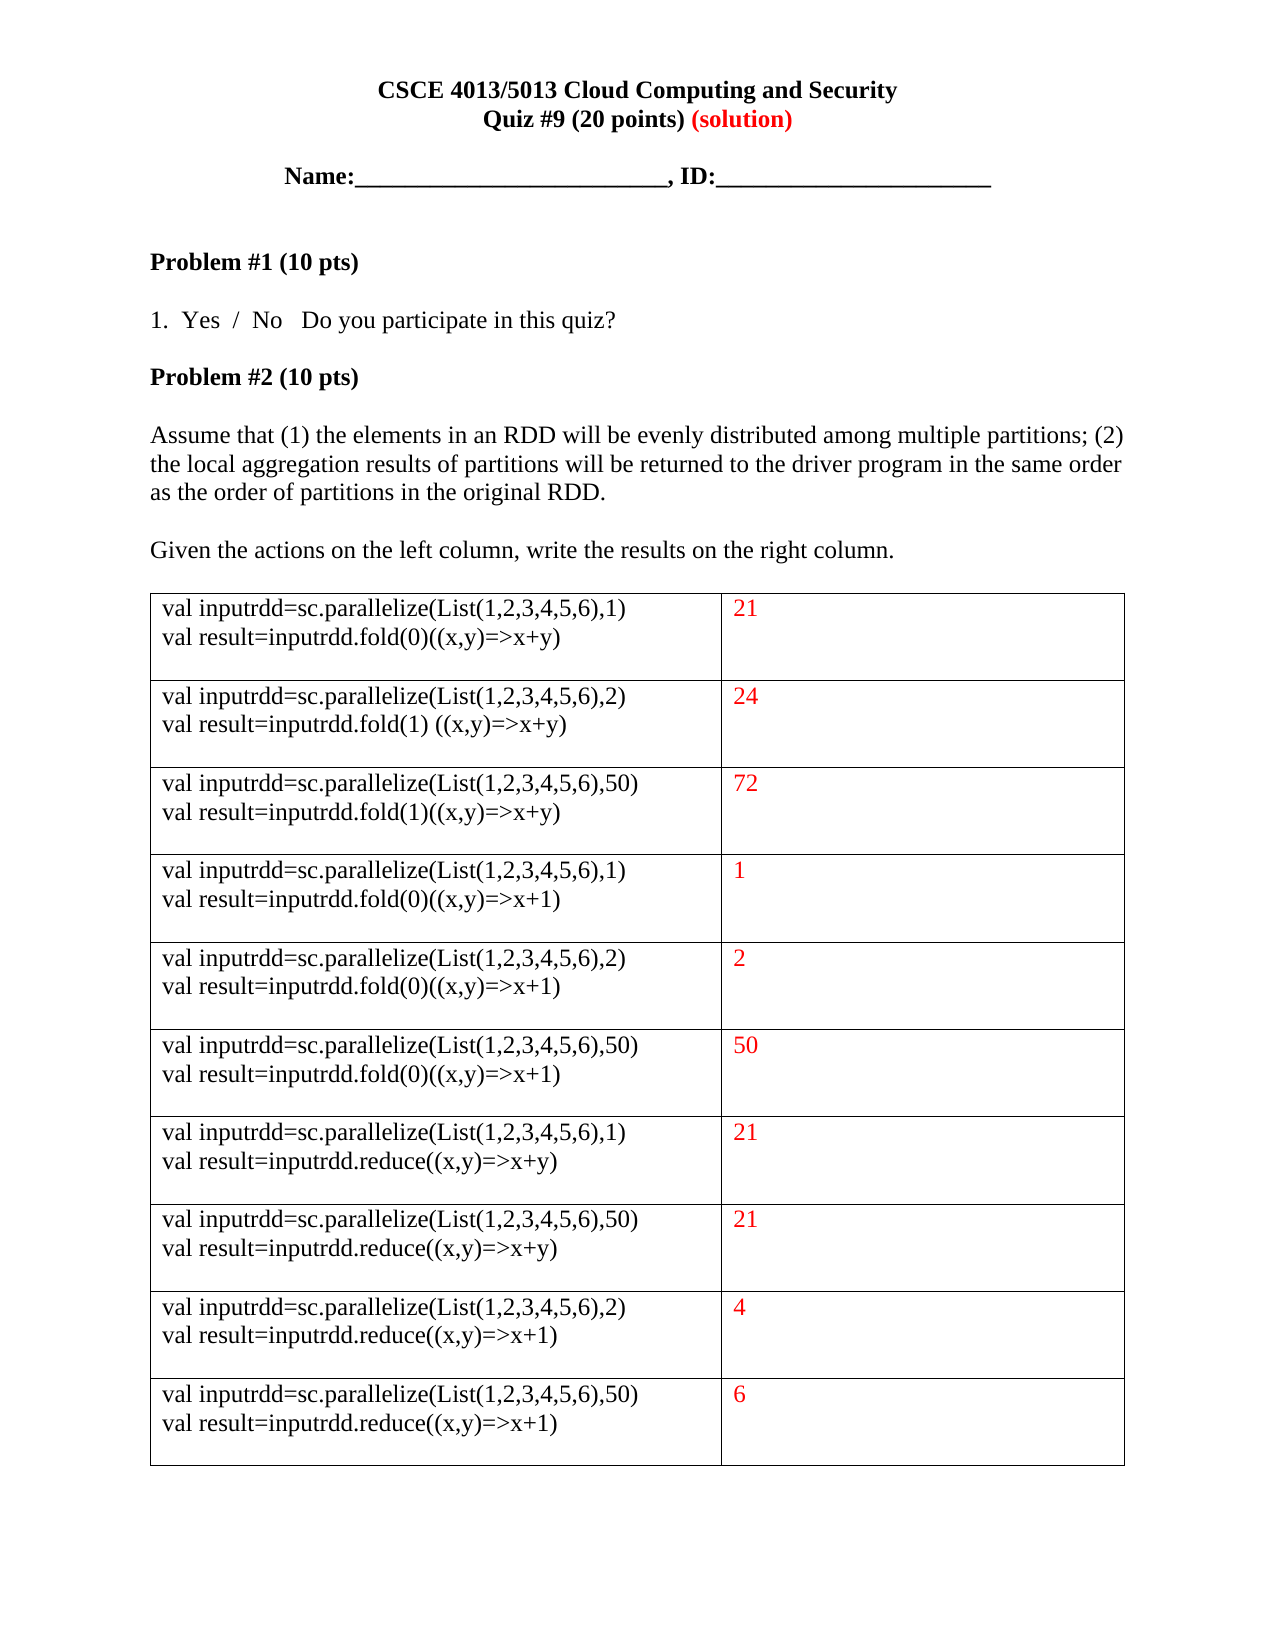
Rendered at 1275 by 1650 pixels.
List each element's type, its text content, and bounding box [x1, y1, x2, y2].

table_cell val inputrdd=sc.parallelize(List(1,2,3,4,5,6),50) val result=inputrdd.reduce((x,y)=>x+1) [151, 1379, 721, 1465]
table_cell val inputrdd=sc.parallelize(List(1,2,3,4,5,6),50) val result=inputrdd.reduce((x,y)=>x+y) [151, 1205, 721, 1291]
table_cell val inputrdd=sc.parallelize(List(1,2,3,4,5,6),2) val result=inputrdd.fold(1) ((x,y)=>x+y) [151, 681, 721, 767]
table_cell 24 [722, 681, 1124, 767]
table_cell 72 [722, 768, 1124, 854]
text Problem #1 (10 pts) [150, 247, 1125, 276]
table_cell val inputrdd=sc.parallelize(List(1,2,3,4,5,6),1) val result=inputrdd.fold(0)((x,y)=>x+1) [151, 855, 721, 942]
text 1. Yes / No Do you participate in this quiz? [150, 305, 1125, 334]
table_cell 2 [722, 943, 1124, 1029]
table_cell val inputrdd=sc.parallelize(List(1,2,3,4,5,6),50) val result=inputrdd.fold(1)((x,y)=>x+y) [151, 768, 721, 854]
table_cell val inputrdd=sc.parallelize(List(1,2,3,4,5,6),1) val result=inputrdd.reduce((x,y)=>x+y) [151, 1117, 721, 1203]
table_header 21 [722, 594, 1124, 680]
text Problem #2 (10 pts) [150, 362, 1125, 391]
text Name:_________________________, ID:______________________ [150, 161, 1125, 190]
table_cell 6 [722, 1379, 1124, 1465]
table_cell val inputrdd=sc.parallelize(List(1,2,3,4,5,6),50) val result=inputrdd.fold(0)((x,y)=>x+1) [151, 1030, 721, 1116]
table_cell val inputrdd=sc.parallelize(List(1,2,3,4,5,6),2) val result=inputrdd.fold(0)((x,y)=>x+1) [151, 943, 721, 1029]
text Given the actions on the left column, write the results on the right column. [150, 535, 1125, 564]
table_cell val inputrdd=sc.parallelize(List(1,2,3,4,5,6),2) val result=inputrdd.reduce((x,y)=>x+1) [151, 1292, 721, 1378]
text CSCE 4013/5013 Cloud Computing and Security [150, 75, 1125, 104]
table_cell 21 [722, 1117, 1124, 1203]
table_header val inputrdd=sc.parallelize(List(1,2,3,4,5,6),1) val result=inputrdd.fold(0)((x,y)=>x+y) [151, 594, 721, 680]
text Assume that (1) the elements in an RDD will be evenly distributed among multiple partitions; (2) the local aggregation results of partitions will be returned to the driver program in the same order as the order of partitions in the original RDD. [150, 420, 1125, 506]
table_cell 4 [722, 1292, 1124, 1378]
table_cell 1 [722, 855, 1124, 942]
table_cell 50 [722, 1030, 1124, 1116]
table_cell 21 [722, 1205, 1124, 1291]
text Quiz #9 (20 points) (solution) [150, 104, 1125, 132]
